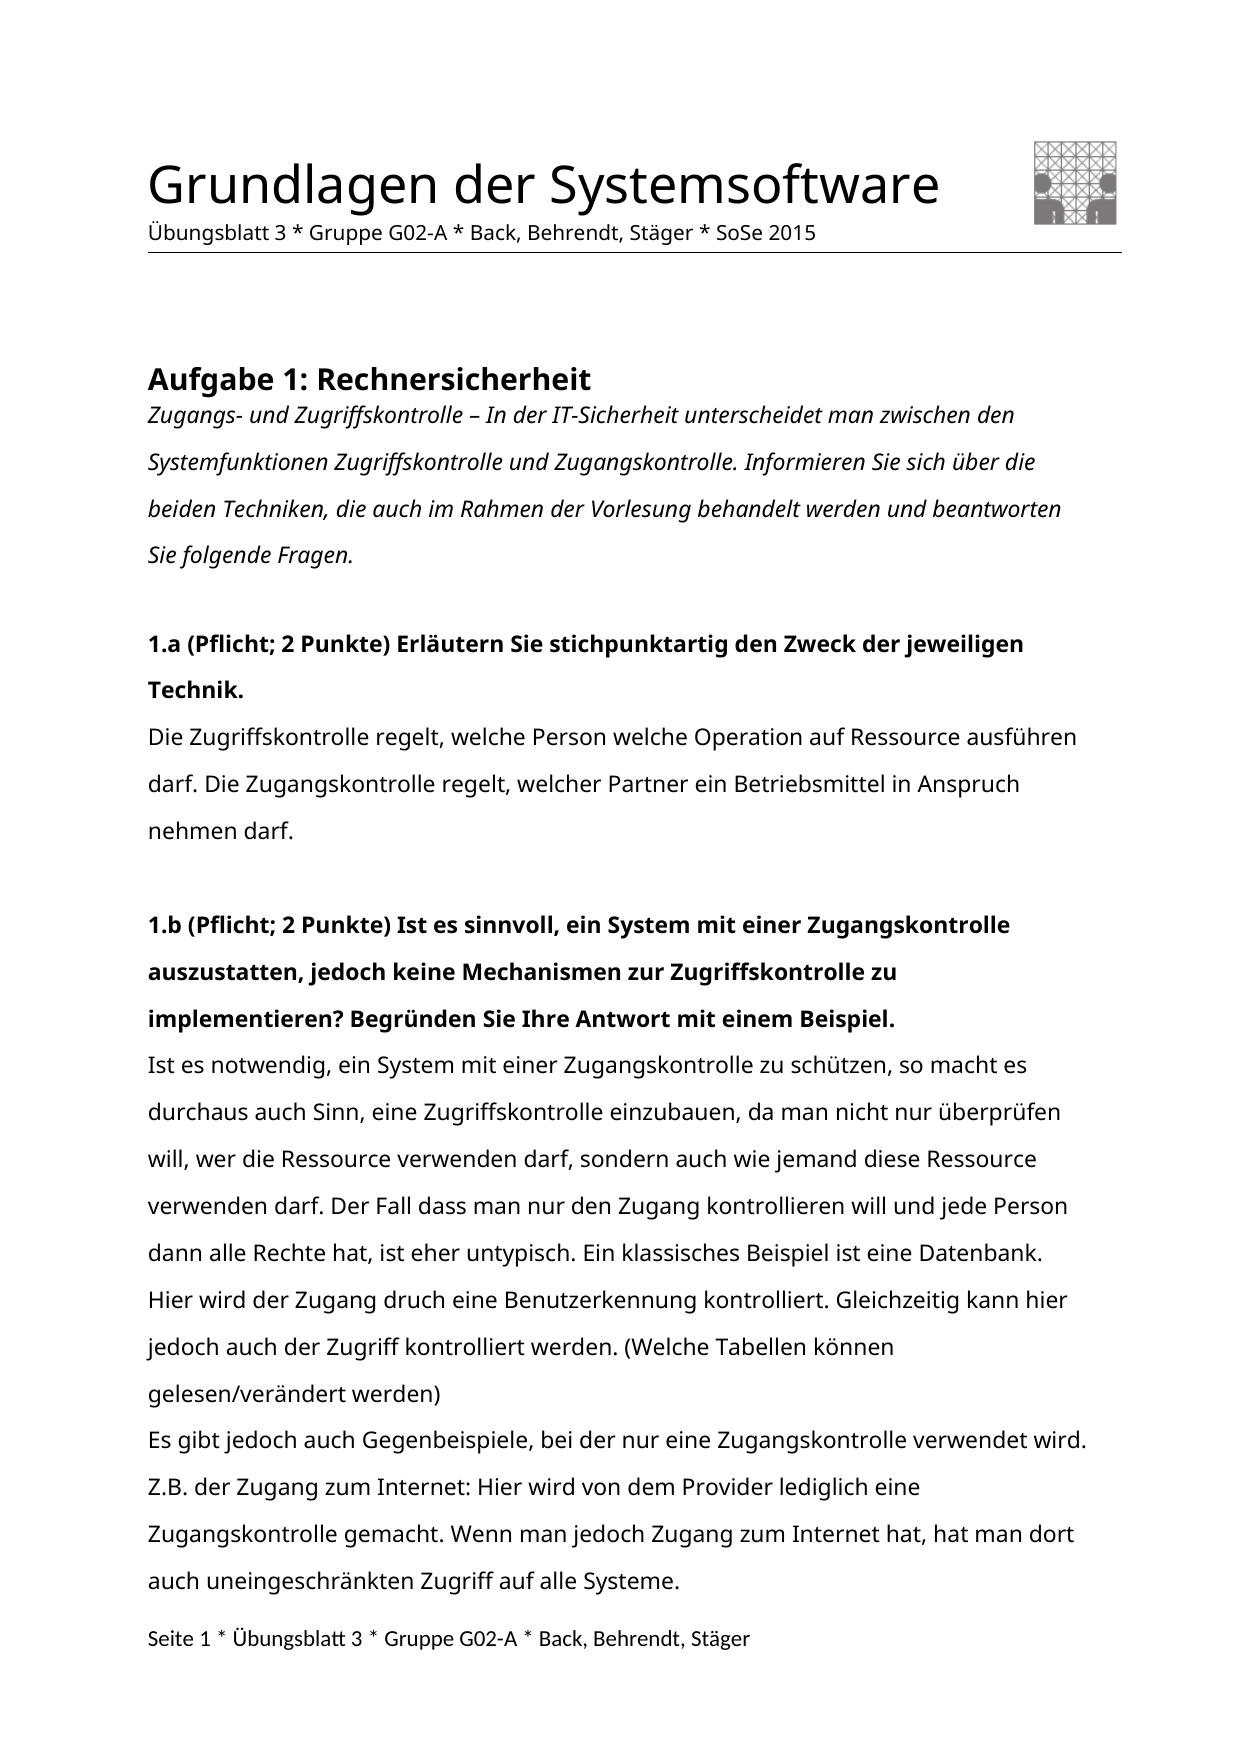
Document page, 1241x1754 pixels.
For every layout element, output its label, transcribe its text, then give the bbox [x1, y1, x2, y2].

text 1.b (Pflicht; 2 Punkte) Ist es sinnvoll, ein System mit einer Zugangskontrolle auszustatten, jedoch keine Mechanismen zur Zugriffskontrolle zu implementieren? Begründen Sie Ihre Antwort mit einem Beispiel. [148, 909, 1093, 1034]
text Übungsblatt 3 * Gruppe G02-A * Back, Behrendt, Stäger * SoSe 2015 [148, 218, 1093, 247]
text 1.a (Pflicht; 2 Punkte) Erläutern Sie stichpunktartig den Zweck der jeweiligen Technik. [148, 627, 1093, 706]
text Aufgabe 1: Rechnersicherheit [148, 358, 1093, 399]
text Ist es notwendig, ein System mit einer Zugangskontrolle zu schützen, so macht es durchaus auch Sinn, eine Zugriffskontrolle einzubauen, da man nicht nur überprüfen will, wer die Ressource verwenden darf, sondern auch wie jemand diese Ressource verwenden darf. Der Fall dass man nur den Zugang kontrollieren will und jede Person dann alle Rechte hat, ist eher untypisch. Ein klassisches Beispiel ist eine Datenbank. Hier wird der Zugang druch eine Benutzerkennung kontrolliert. Gleichzeitig kann hier jedoch auch der Zugriff kontrolliert werden. (Welche Tabellen können gelesen/verändert werden) [148, 1049, 1093, 1409]
text Zugangs- und Zugriffskontrolle – In der IT-Sicherheit unterscheidet man zwischen den Systemfunktionen Zugriffskontrolle und Zugangskontrolle. Informieren Sie sich über die beiden Techniken, die auch im Rahmen der Vorlesung behandelt werden und beantworten Sie folgende Fragen. [148, 399, 1093, 571]
text Grundlagen der Systemsoftware [148, 148, 1033, 218]
text Die Zugriffskontrolle regelt, welche Person welche Operation auf Ressource ausführen darf. Die Zugangskontrolle regelt, welcher Partner ein Betriebsmittel in Anspruch nehmen darf. [148, 721, 1093, 846]
